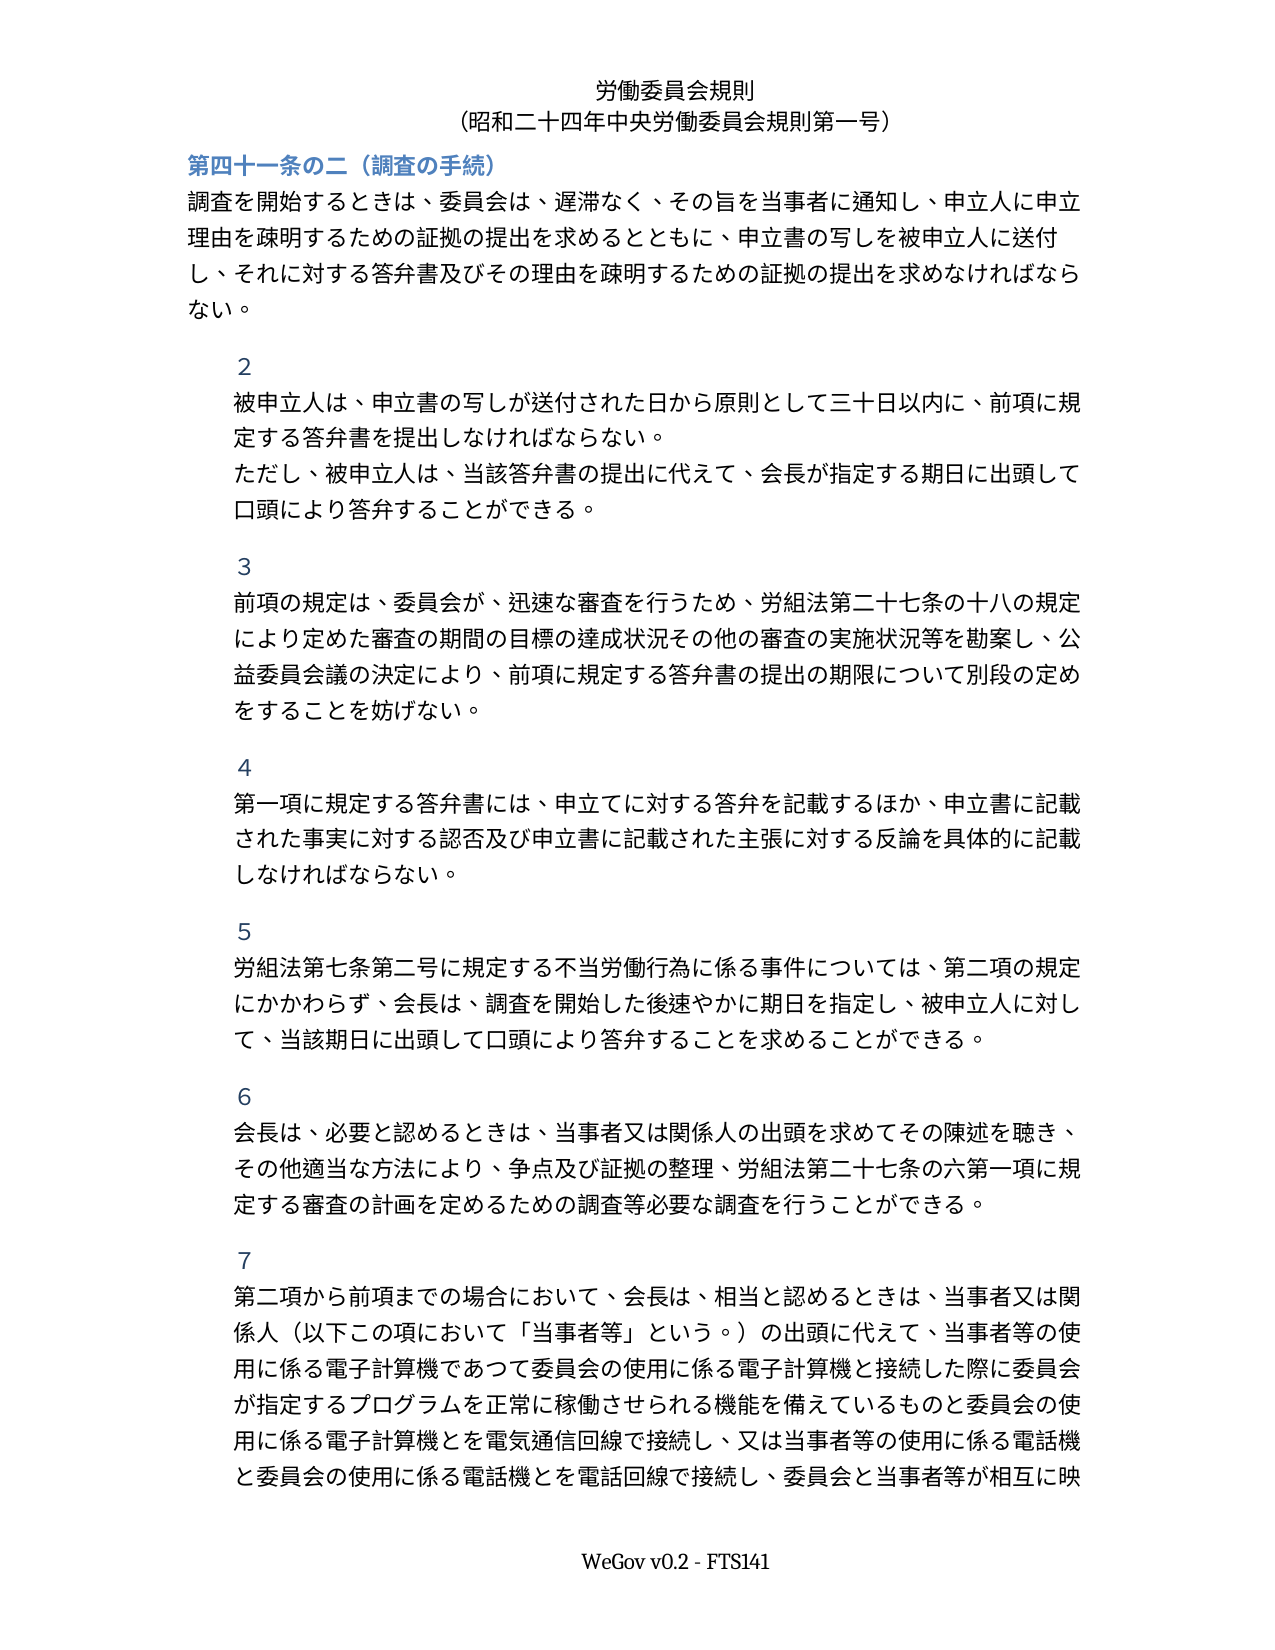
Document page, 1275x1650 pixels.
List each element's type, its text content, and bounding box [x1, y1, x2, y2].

subtitle ４ [233, 752, 1087, 783]
subtitle ２ [233, 351, 1087, 382]
text 被申立人は、申立書の写しが送付された日から原則として三十日以内に、前項に規定する答弁書を提出しなければならない。 ただし、被申立人は、当該答弁書の提出に代えて、会長が指定する期日に出頭して口頭により答弁することができる。 [233, 386, 1087, 526]
text 会長は、必要と認めるときは、当事者又は関係人の出頭を求めてその陳述を聴き、その他適当な方法により、争点及び証拠の整理、労組法第二十七条の六第一項に規定する審査の計画を定めるための調査等必要な調査を行うことができる。 [233, 1117, 1087, 1220]
subtitle 第四十一条の二（調査の手続） [187, 150, 1087, 181]
subtitle ６ [233, 1081, 1087, 1112]
subtitle ７ [233, 1245, 1087, 1277]
subtitle ３ [233, 551, 1087, 582]
text 調査を開始するときは、委員会は、遅滞なく、その旨を当事者に通知し、申立人に申立理由を疎明するための証拠の提出を求めるとともに、申立書の写しを被申立人に送付し、それに対する答弁書及びその理由を疎明するための証拠の提出を求めなければならない。 [187, 186, 1087, 325]
subtitle ５ [233, 916, 1087, 947]
text 第一項に規定する答弁書には、申立てに対する答弁を記載するほか、申立書に記載された事実に対する認否及び申立書に記載された主張に対する反論を具体的に記載しなければならない。 [233, 787, 1087, 891]
text 前項の規定は、委員会が、迅速な審査を行うため、労組法第二十七条の十八の規定により定めた審査の期間の目標の達成状況その他の審査の実施状況等を勘案し、公益委員会議の決定により、前項に規定する答弁書の提出の期限について別段の定めをすることを妨げない。 [233, 587, 1087, 726]
text 労組法第七条第二号に規定する不当労働行為に係る事件については、第二項の規定にかかわらず、会長は、調査を開始した後速やかに期日を指定し、被申立人に対して、当該期日に出頭して口頭により答弁することを求めることができる。 [233, 952, 1087, 1055]
